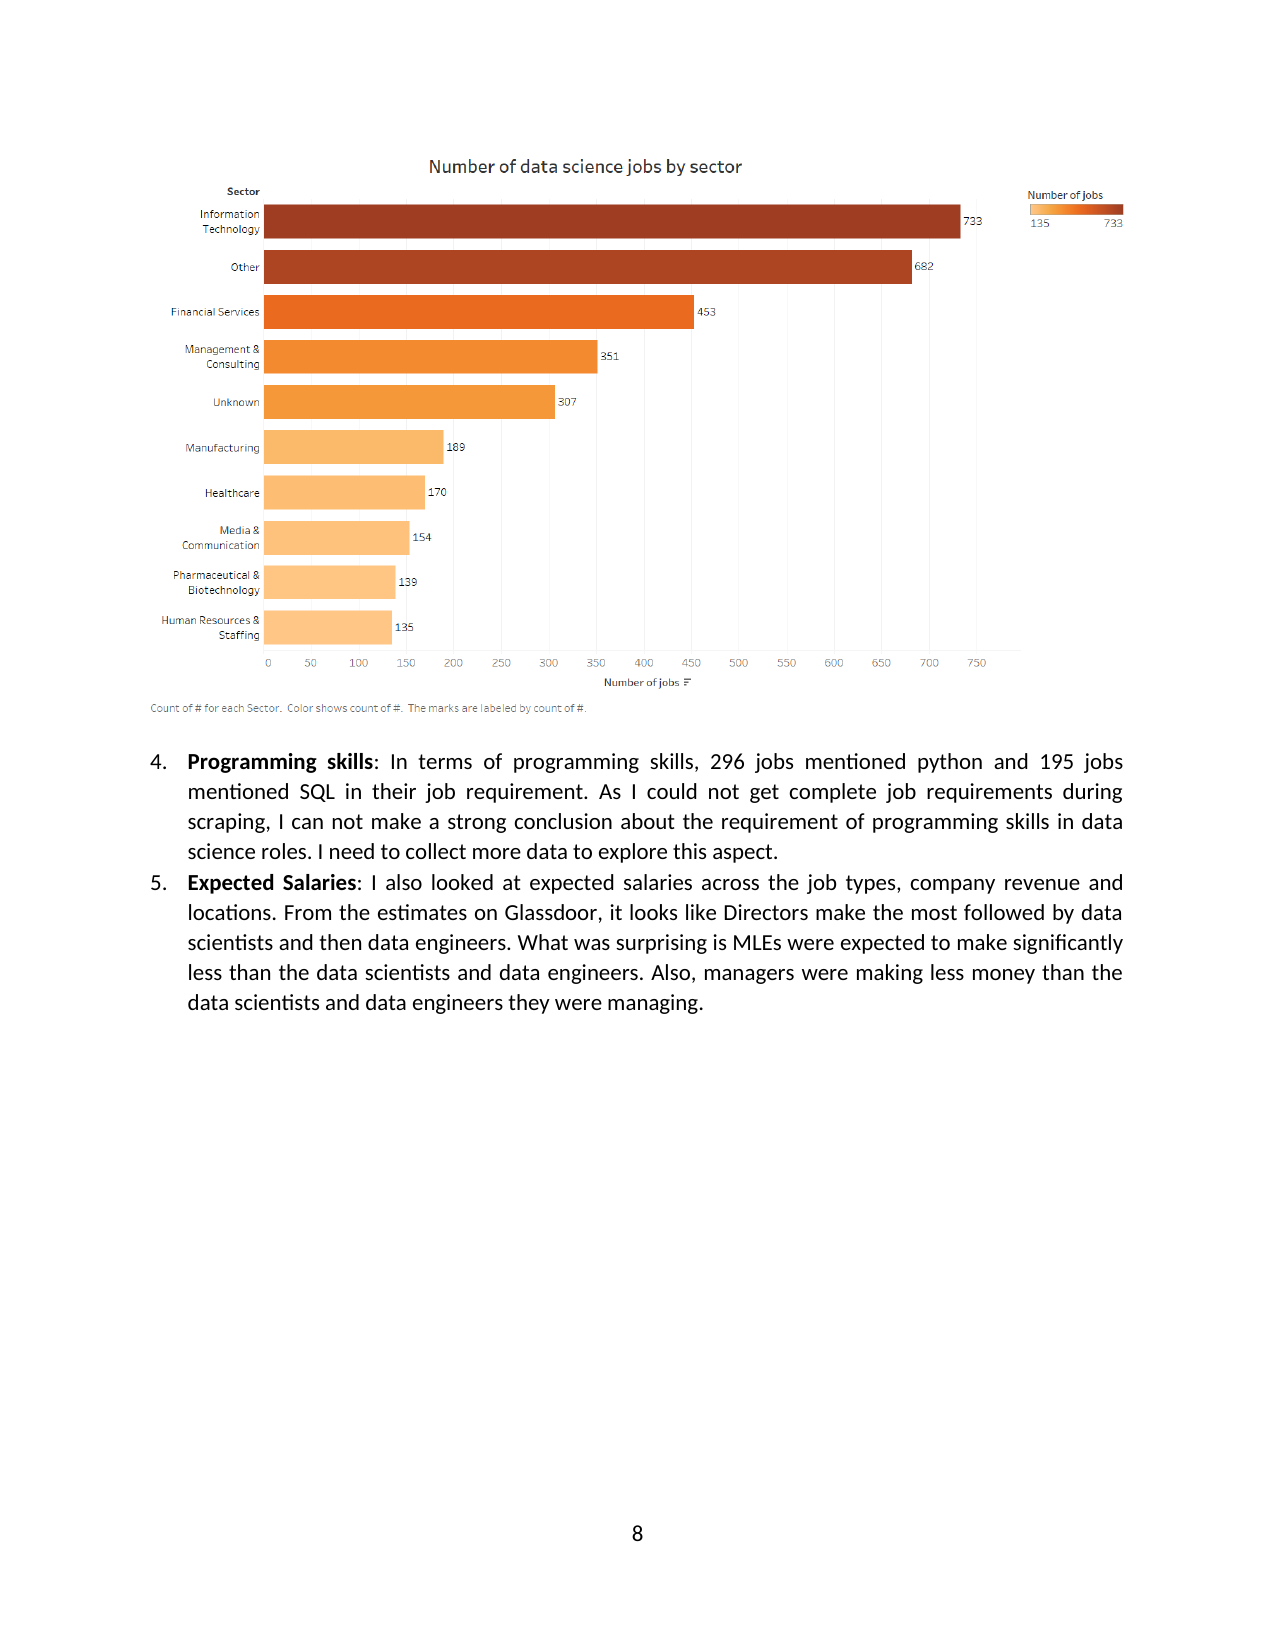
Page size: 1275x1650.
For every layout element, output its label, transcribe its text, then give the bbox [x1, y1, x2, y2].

list Expected Salaries: I also looked at expected salaries across the job types, company revenue and locations. From the estimates on Glassdoor, it looks like Directors make the most followed by data scientists and then data engineers. What was surprising is MLEs were expected to make significantly less than the data scientists and data engineers. Also, managers were making less money than the data scientists and data engineers they were managing. [150, 868, 1125, 1016]
picture [150, 150, 1125, 715]
list Programming skills: In terms of programming skills, 296 jobs mentioned python and 195 jobs mentioned SQL in their job requirement. As I could not get complete job requirements during scraping, I can not make a strong conclusion about the requirement of programming skills in data science roles. I need to collect more data to explore this aspect. [150, 747, 1125, 865]
